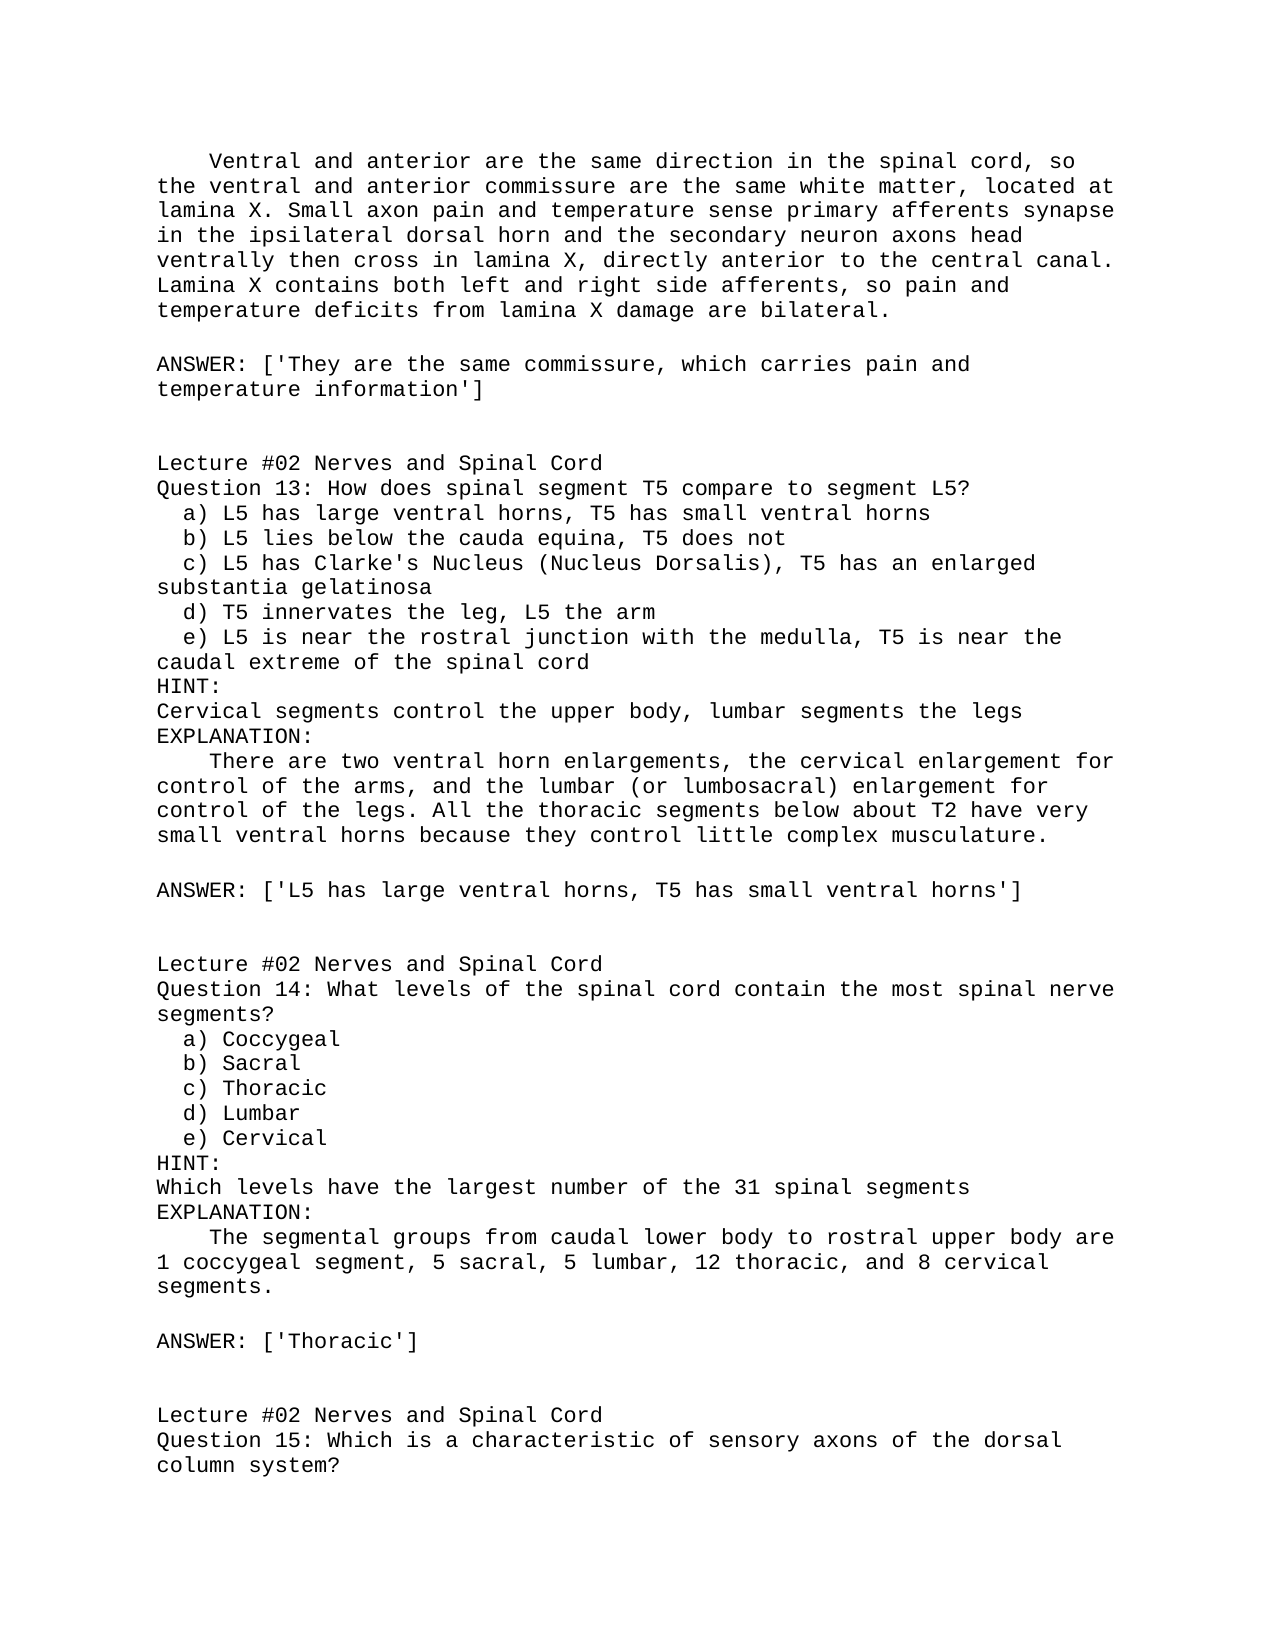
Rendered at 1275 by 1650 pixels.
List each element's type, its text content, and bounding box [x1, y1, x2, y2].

text d) Lumbar [156, 1102, 1118, 1127]
text Cervical segments control the upper body, lumbar segments the legs [156, 700, 1118, 725]
text EXPLANATION: [156, 725, 1118, 750]
text Question 15: Which is a characteristic of sensory axons of the dorsal column system? [156, 1429, 1118, 1479]
text Lecture #02 Nerves and Spinal Cord [156, 953, 1118, 978]
text ANSWER: ['They are the same commissure, which carries pain and temperature information'] [156, 353, 1118, 403]
text ANSWER: ['Thoracic'] [156, 1330, 1118, 1355]
text Ventral and anterior are the same direction in the spinal cord, so the ventral and anterior commissure are the same white matter, located at lamina X. Small axon pain and temperature sense primary afferents synapse in the ipsilateral dorsal horn and the secondary neuron axons head ventrally then cross in lamina X, directly anterior to the central canal. Lamina X contains both left and right side afferents, so pain and temperature deficits from lamina X damage are bilateral. [156, 150, 1118, 323]
text HINT: [156, 1152, 1118, 1176]
text b) Sacral [156, 1052, 1118, 1077]
text a) Coccygeal [156, 1028, 1118, 1052]
text e) L5 is near the rostral junction with the medulla, T5 is near the caudal extreme of the spinal cord [156, 626, 1118, 676]
text Lecture #02 Nerves and Spinal Cord [156, 452, 1118, 477]
text There are two ventral horn enlargements, the cervical enlargement for control of the arms, and the lumbar (or lumbosacral) enlargement for control of the legs. All the thoracic segments below about T2 have very small ventral horns because they control little complex musculature. [156, 750, 1118, 849]
text e) Cervical [156, 1127, 1118, 1152]
text Question 14: What levels of the spinal cord contain the most spinal nerve segments? [156, 978, 1118, 1028]
text c) L5 has Clarke's Nucleus (Nucleus Dorsalis), T5 has an enlarged substantia gelatinosa [156, 552, 1118, 601]
text Lecture #02 Nerves and Spinal Cord [156, 1404, 1118, 1429]
text c) Thoracic [156, 1077, 1118, 1102]
text a) L5 has large ventral horns, T5 has small ventral horns [156, 502, 1118, 527]
text b) L5 lies below the cauda equina, T5 does not [156, 527, 1118, 552]
text d) T5 innervates the leg, L5 the arm [156, 601, 1118, 626]
text Question 13: How does spinal segment T5 compare to segment L5? [156, 477, 1118, 502]
text EXPLANATION: [156, 1201, 1118, 1226]
text ANSWER: ['L5 has large ventral horns, T5 has small ventral horns'] [156, 879, 1118, 904]
text Which levels have the largest number of the 31 spinal segments [156, 1176, 1118, 1201]
text HINT: [156, 676, 1118, 700]
text The segmental groups from caudal lower body to rostral upper body are 1 coccygeal segment, 5 sacral, 5 lumbar, 12 thoracic, and 8 cervical segments. [156, 1226, 1118, 1300]
